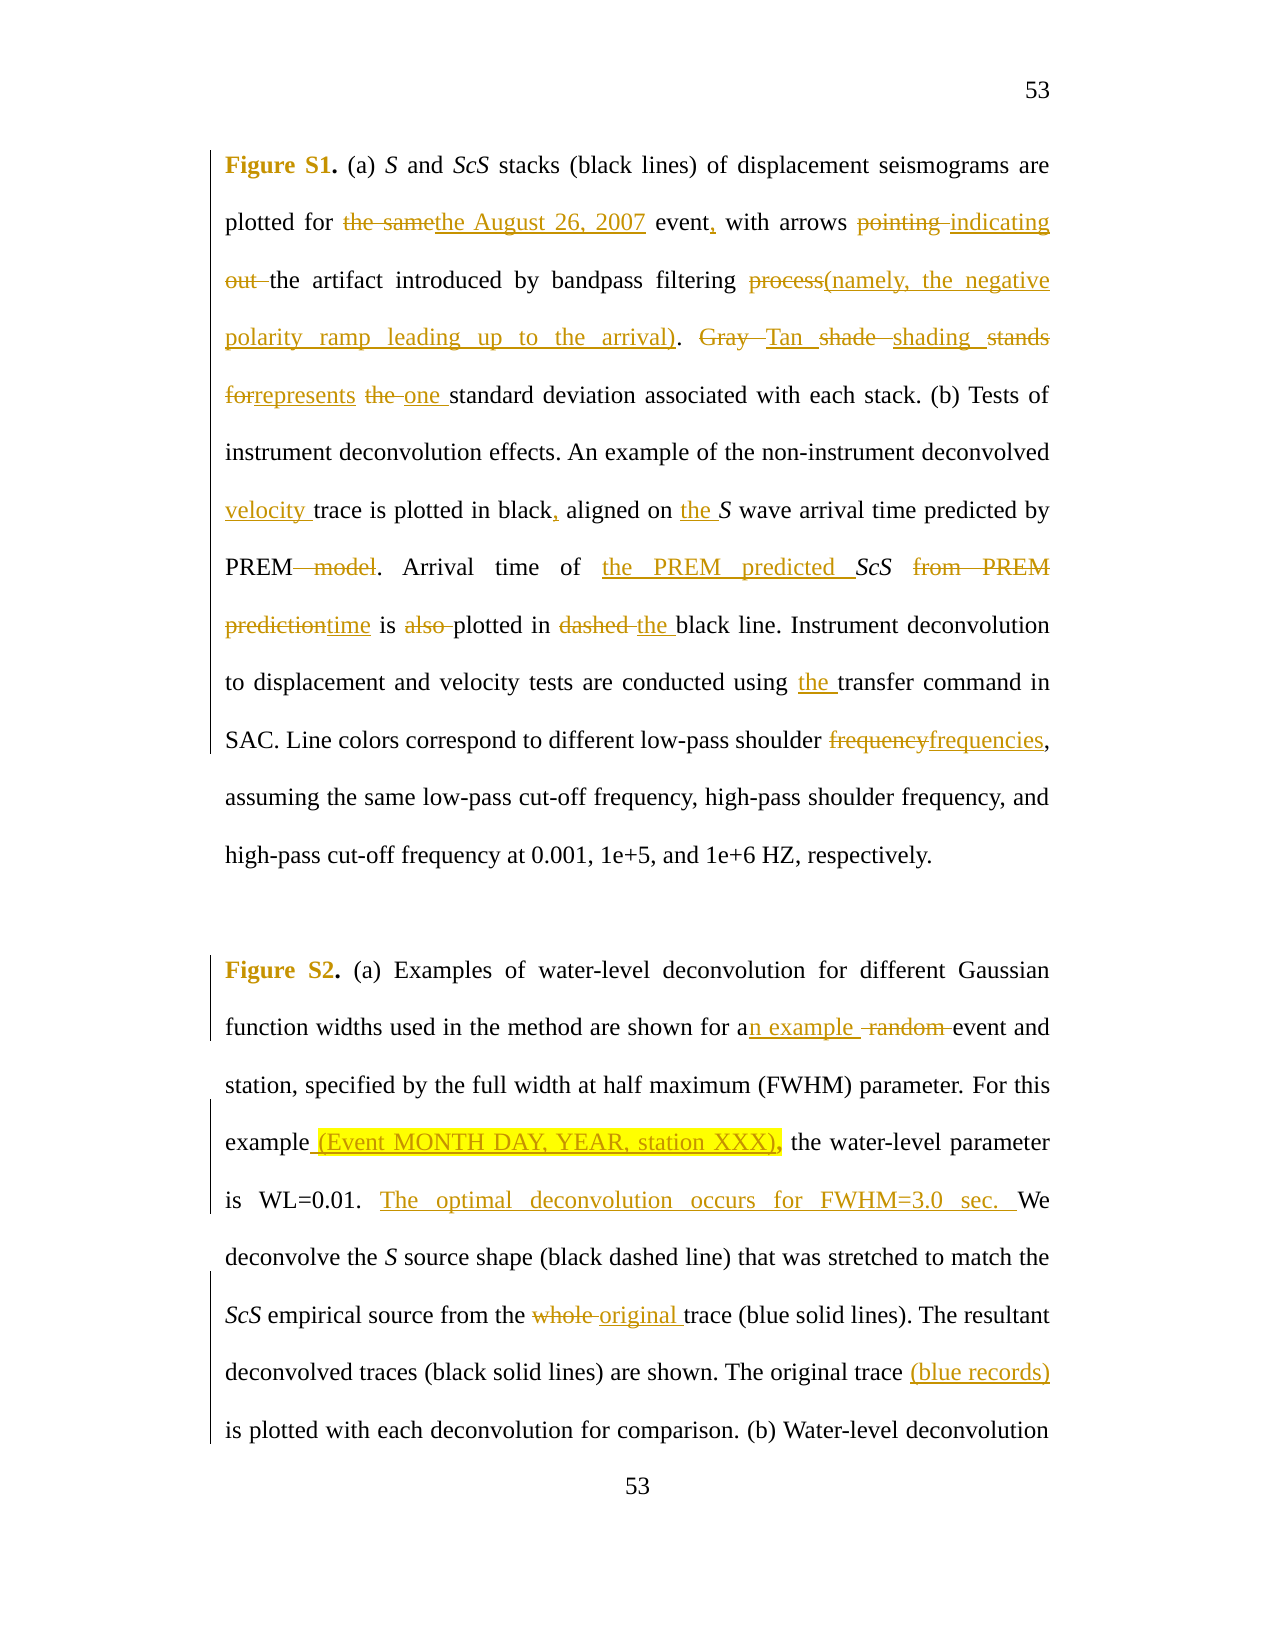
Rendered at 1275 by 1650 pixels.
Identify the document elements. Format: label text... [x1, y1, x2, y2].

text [225, 955, 1050, 1444]
text Figure S1. (a) S and ScS stacks (black lines) of displacement seismograms are plotted for event with arrows the artifact introduced by bandpass filtering . standard deviation associated with each stack. (b) Tests of instrument deconvolution effects. An example of the non-instrument deconvolved trace is plotted in black aligned on S wave arrival time predicted by PREM. Arrival time of ScS is plotted in black line. Instrument deconvolution to displacement and velocity tests are conducted using transfer command in SAC. Line colors correspond to different low-pass shoulder , assuming the same low-pass cut-off frequency, high-pass shoulder frequency, and high-pass cut-off frequency at 0.001, 1e+5, and 1e+6 HZ, respectively. [225, 150, 1050, 869]
